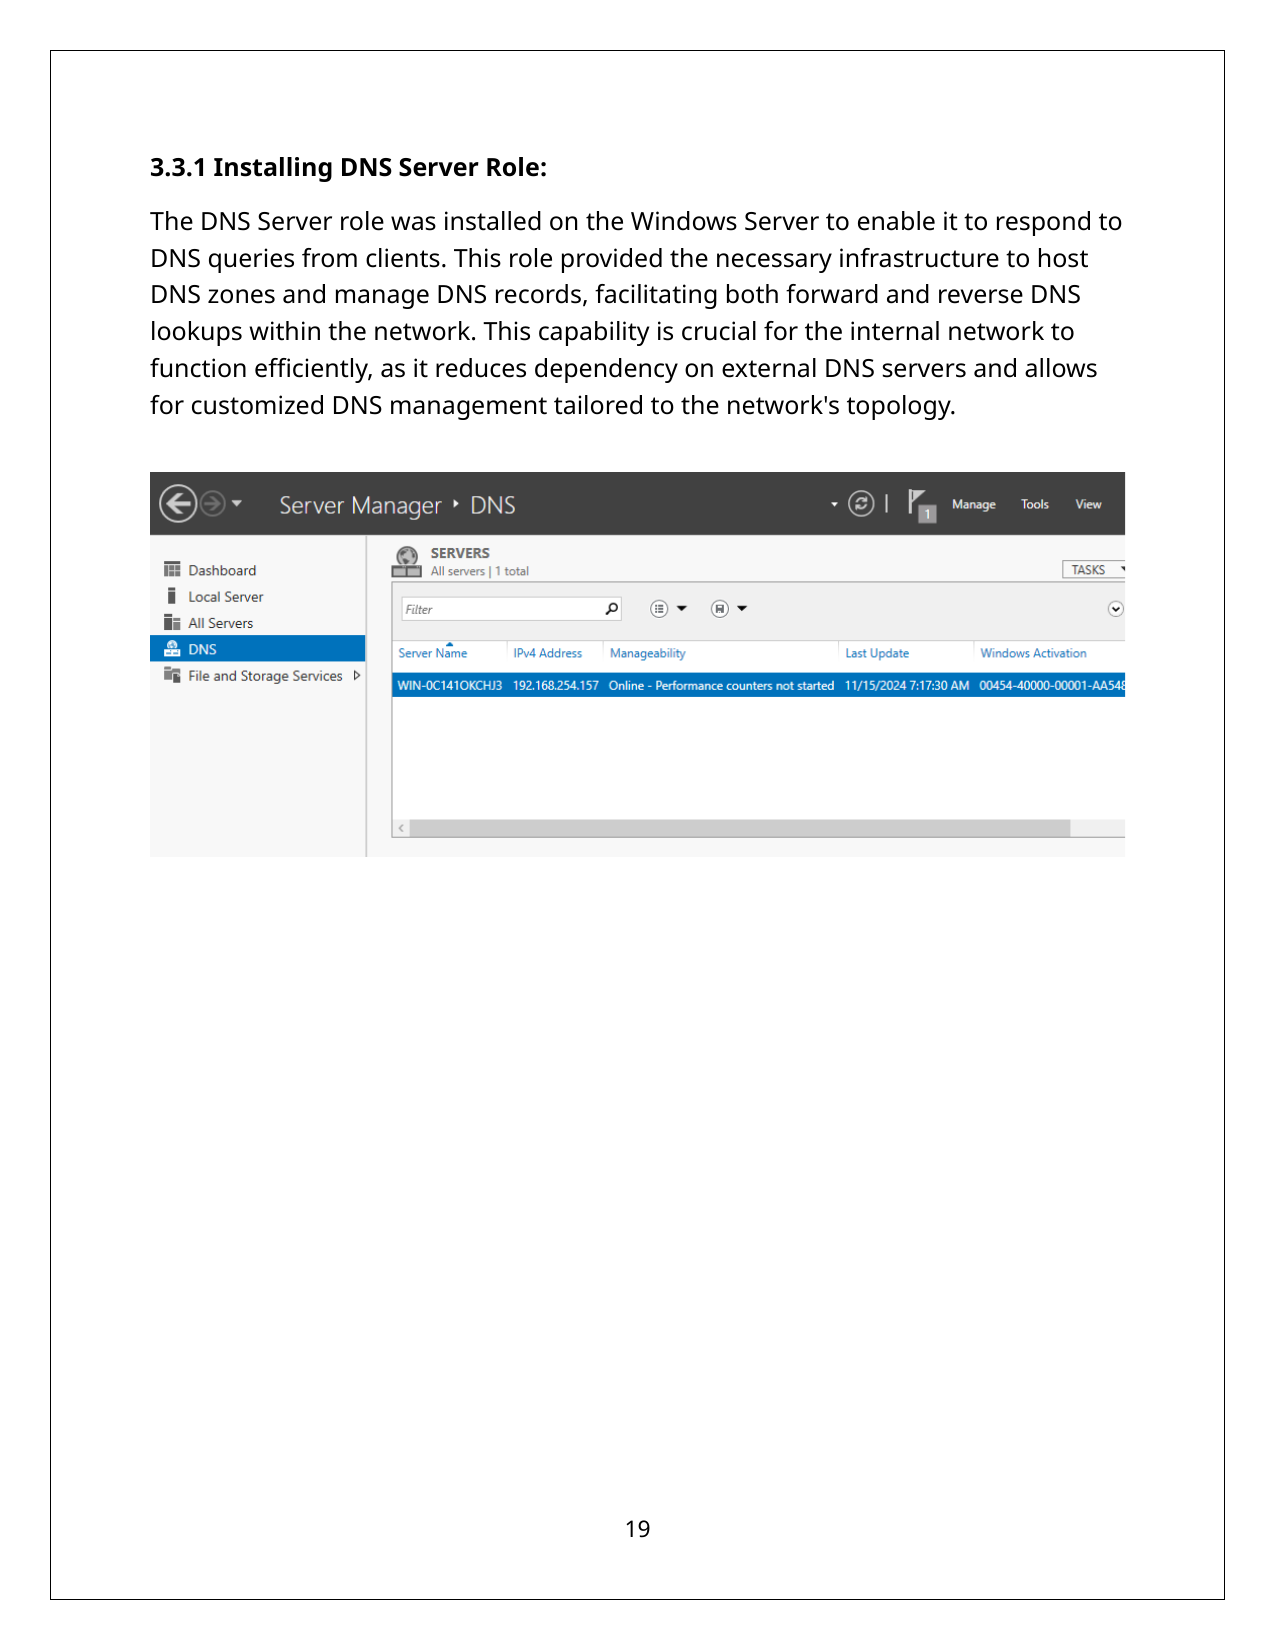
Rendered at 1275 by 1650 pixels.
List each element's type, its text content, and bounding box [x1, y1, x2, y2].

picture [150, 472, 1125, 857]
text 3.3.1 Installing DNS Server Role: [150, 150, 1125, 184]
text The DNS Server role was installed on the Windows Server to enable it to respond to DNS queries from clients. This role provided the necessary infrastructure to host DNS zones and manage DNS records, facilitating both forward and reverse DNS lookups within the network. This capability is crucial for the internal network to function efficiently, as it reduces dependency on external DNS servers and allows for customized DNS management tailored to the network's topology. [150, 203, 1125, 421]
